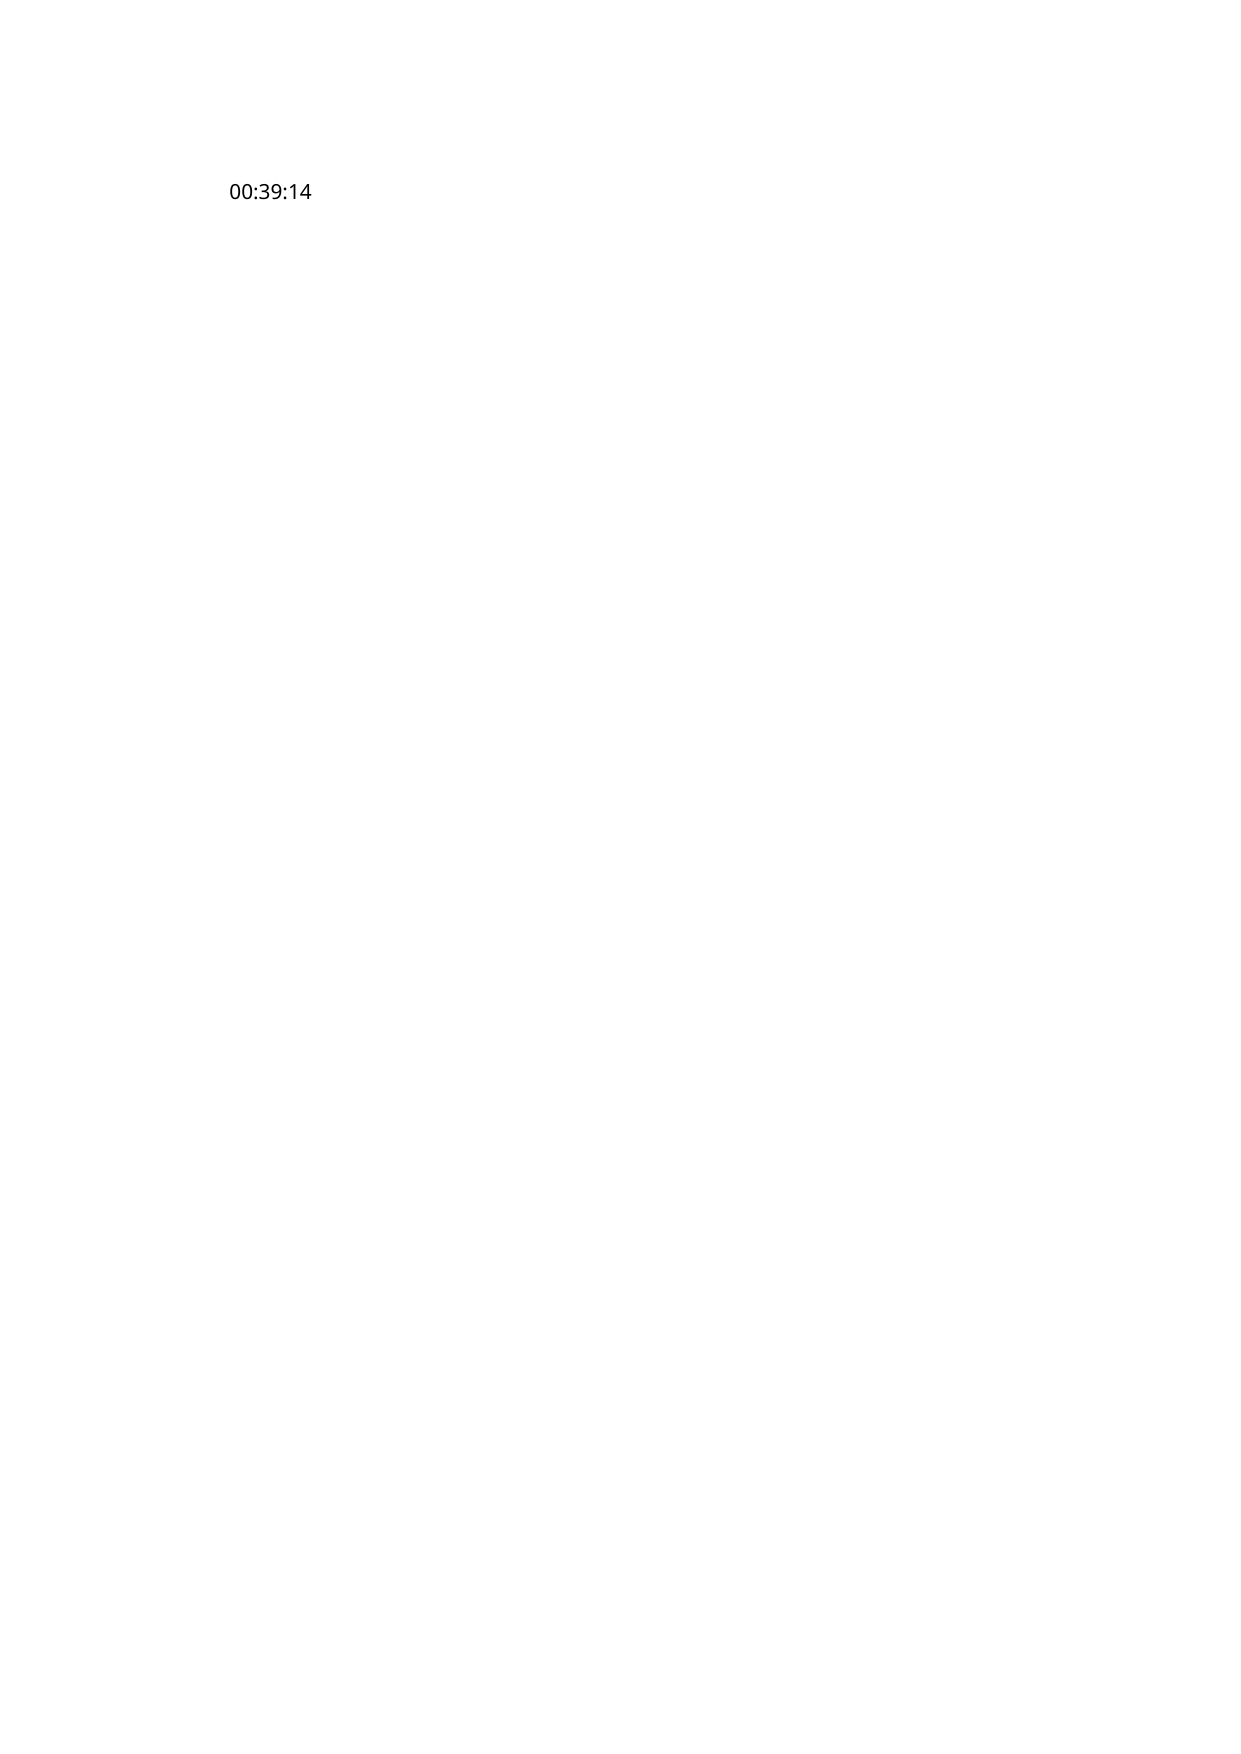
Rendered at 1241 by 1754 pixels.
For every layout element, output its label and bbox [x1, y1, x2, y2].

list [192, 177, 1090, 206]
